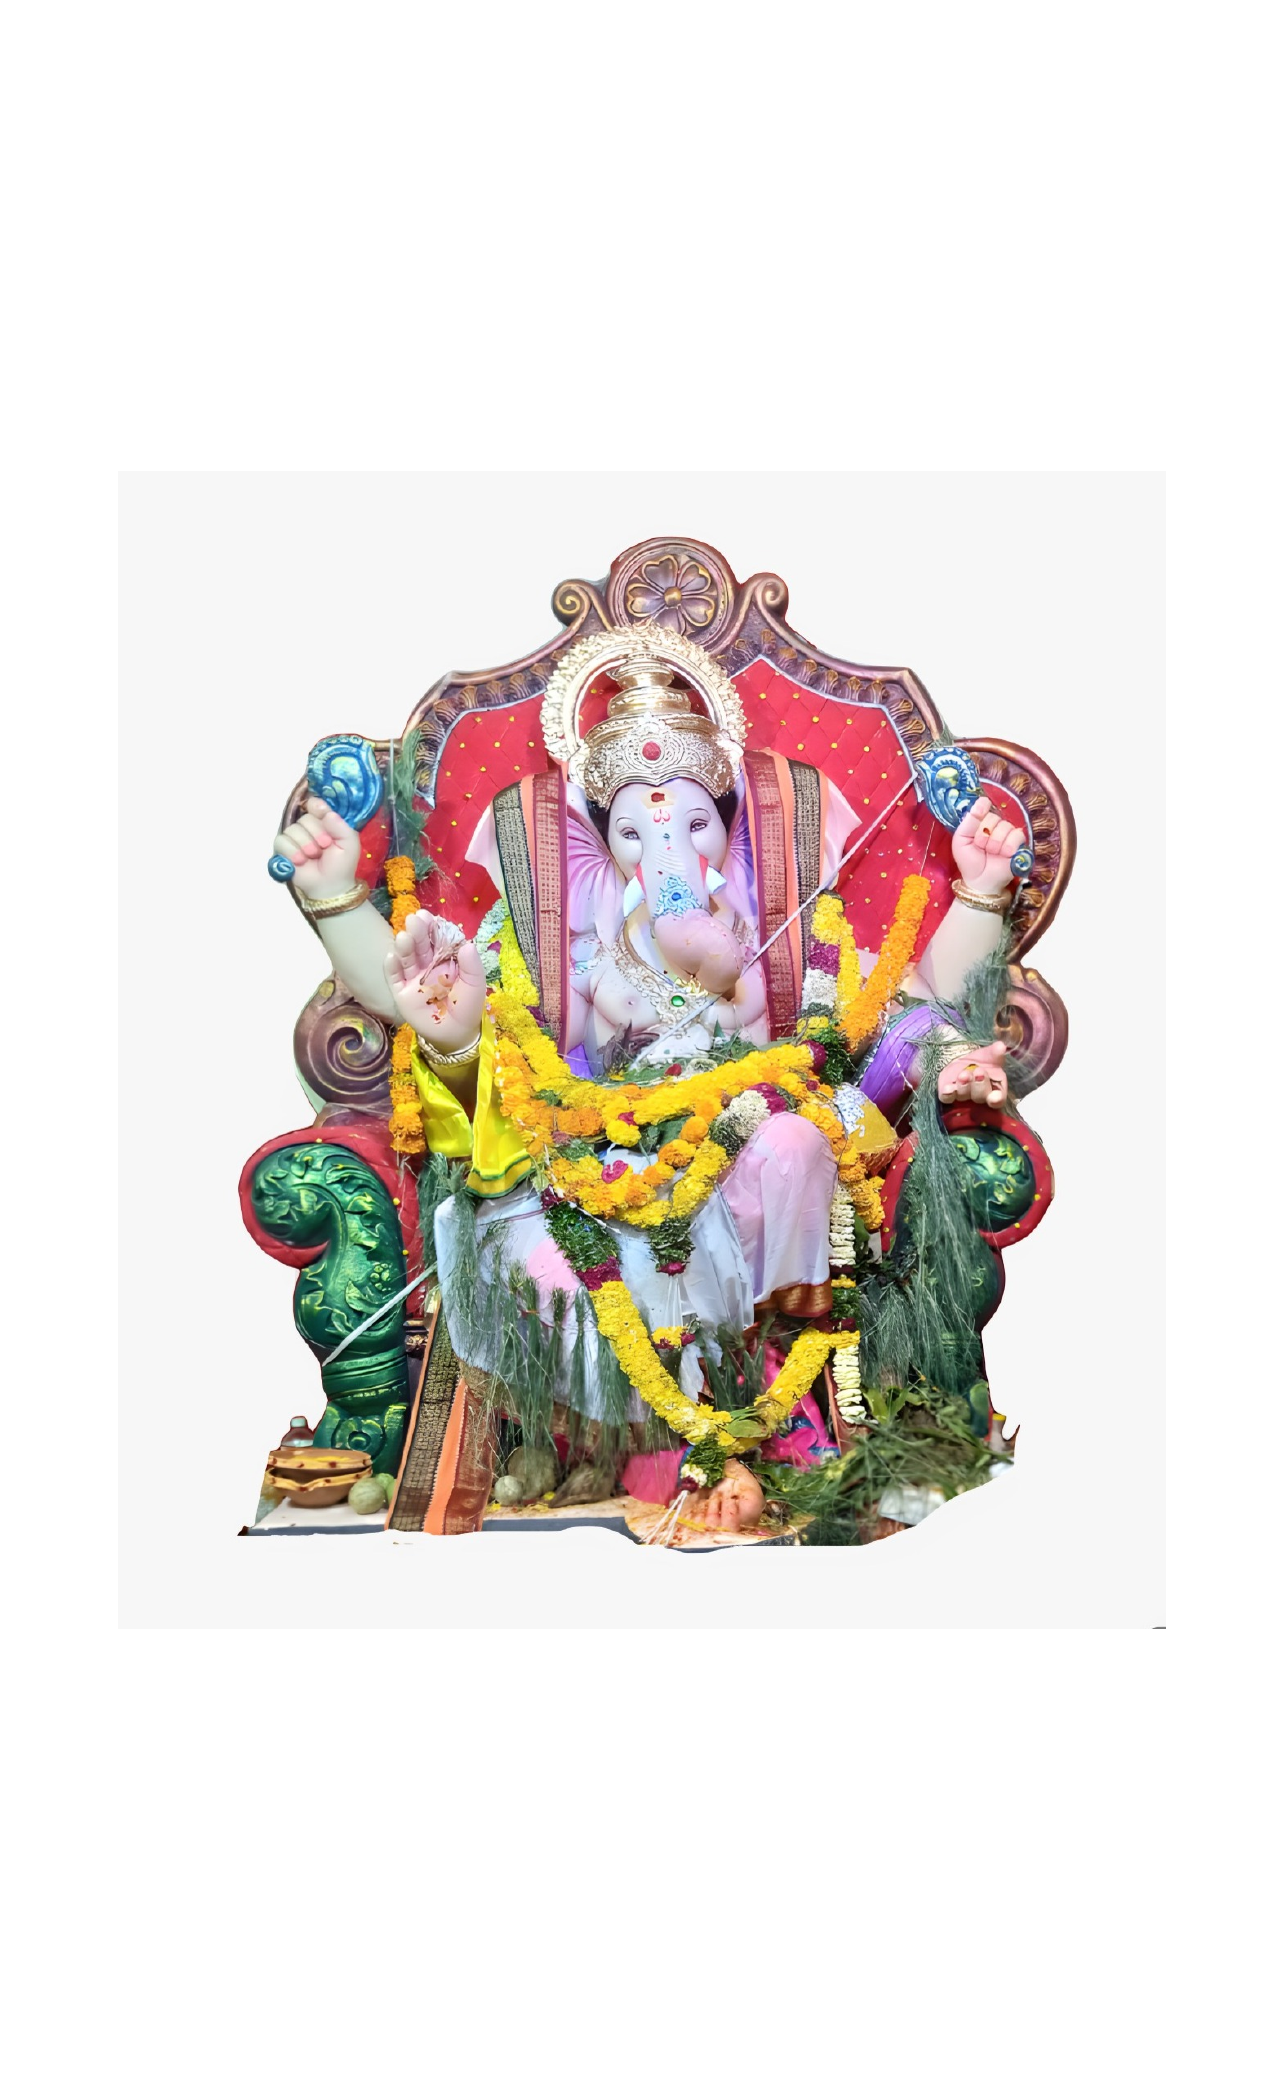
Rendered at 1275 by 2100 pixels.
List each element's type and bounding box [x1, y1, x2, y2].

picture [118, 471, 1166, 1629]
